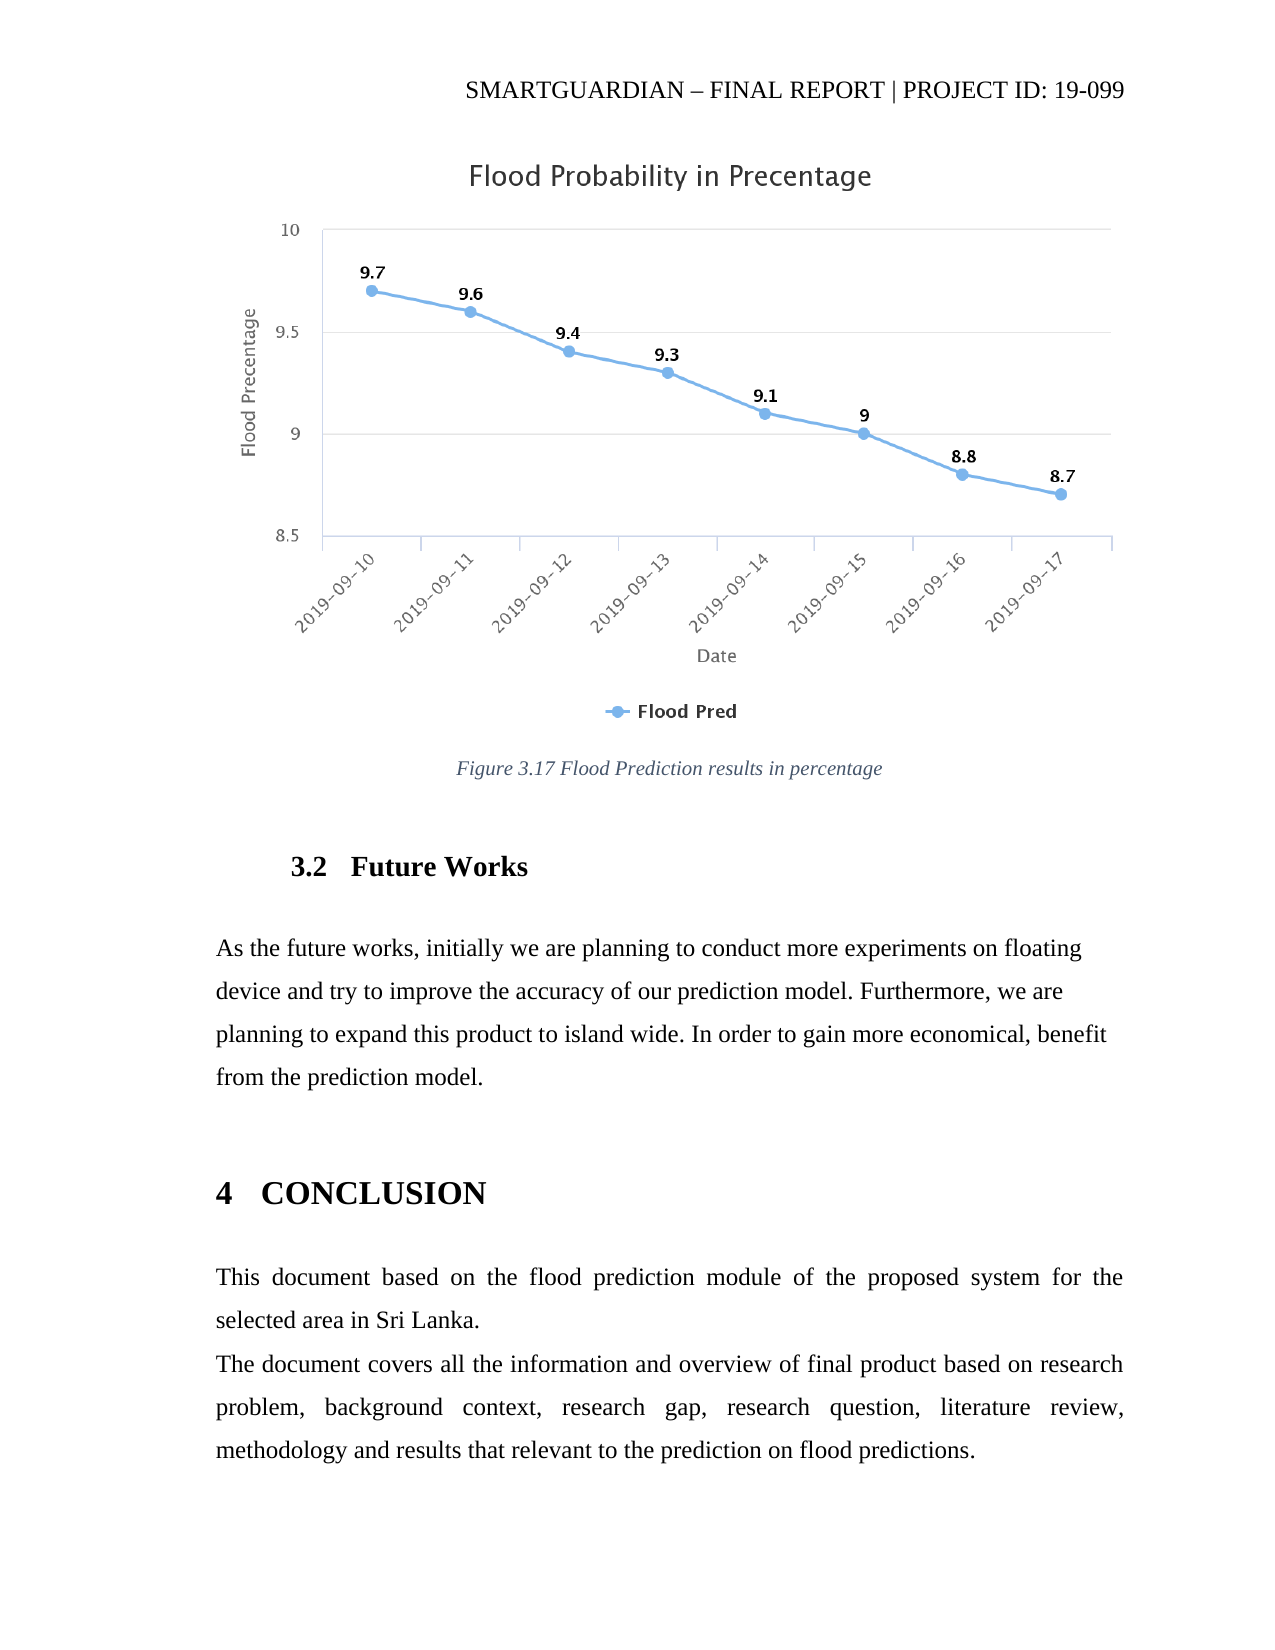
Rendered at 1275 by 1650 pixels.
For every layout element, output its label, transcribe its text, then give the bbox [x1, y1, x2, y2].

text The document covers all the information and overview of final product based on research problem, background context, research gap, research question, literature review, methodology and results that relevant to the prediction on flood predictions. [216, 1349, 1125, 1464]
subtitle Future Works [291, 849, 1125, 882]
picture [215, 150, 1125, 757]
text As the future works, initially we are planning to conduct more experiments on floating device and try to improve the accuracy of our prediction model. Furthermore, we are planning to expand this product to island wide. In order to gain more economical, benefit from the prediction model. [216, 933, 1125, 1091]
subtitle CONCLUSION [216, 1173, 1125, 1212]
text This document based on the flood prediction module of the proposed system for the selected area in Sri Lanka. [216, 1262, 1125, 1334]
